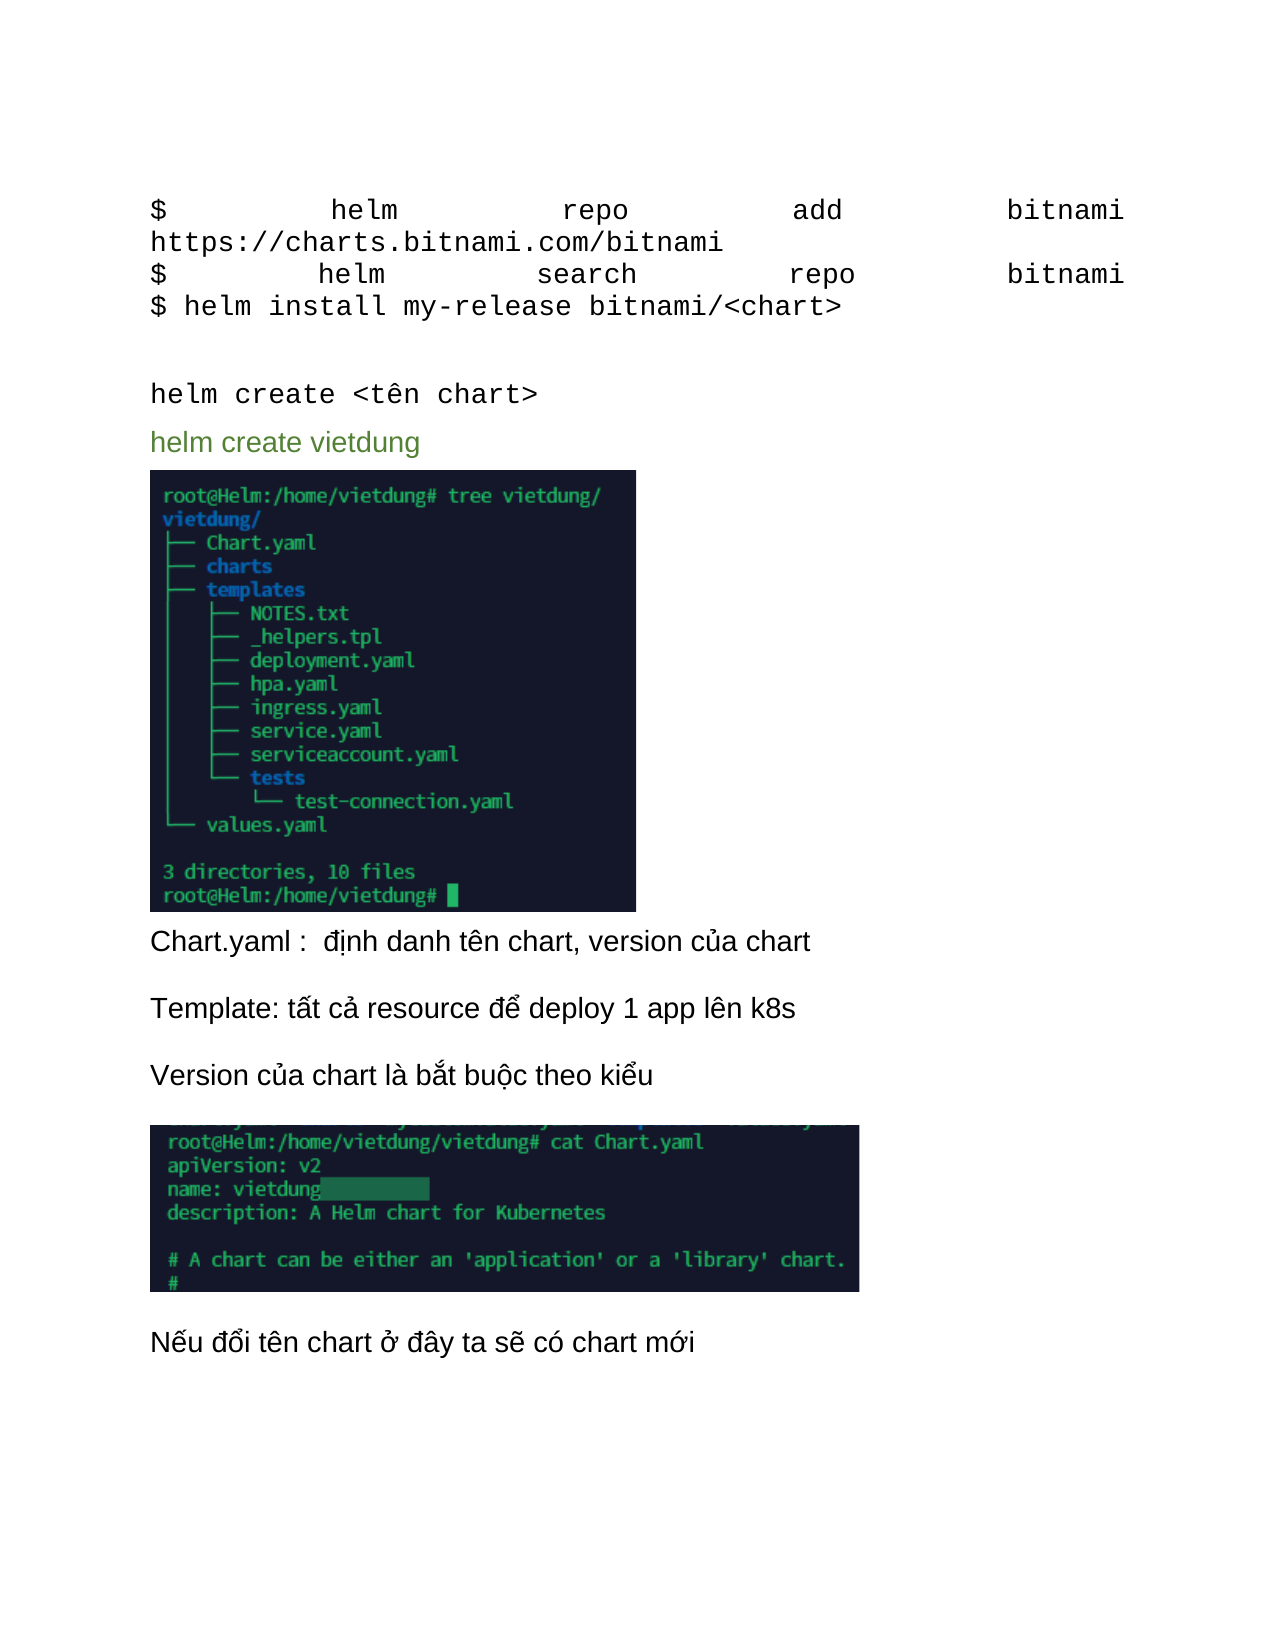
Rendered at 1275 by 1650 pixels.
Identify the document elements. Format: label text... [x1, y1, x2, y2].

text helm create vietdung [150, 425, 1125, 458]
picture [150, 470, 637, 912]
text Template: tất cả resource để deploy 1 app lên k8s [150, 991, 1125, 1024]
text Nếu đổi tên chart ở đây ta sẽ có chart mới [150, 1326, 1125, 1359]
text $ helm repo add bitnami https://charts.bitnami.com/bitnami $ helm search repo bitnami $ helm install my-release bitnami/<chart> [150, 196, 1125, 323]
text Version của chart là bắt buộc theo kiểu [150, 1058, 1125, 1091]
text helm create <tên chart> [150, 380, 1125, 412]
text Chart.yaml : định danh tên chart, version của chart [150, 924, 1125, 957]
picture [150, 1125, 860, 1292]
